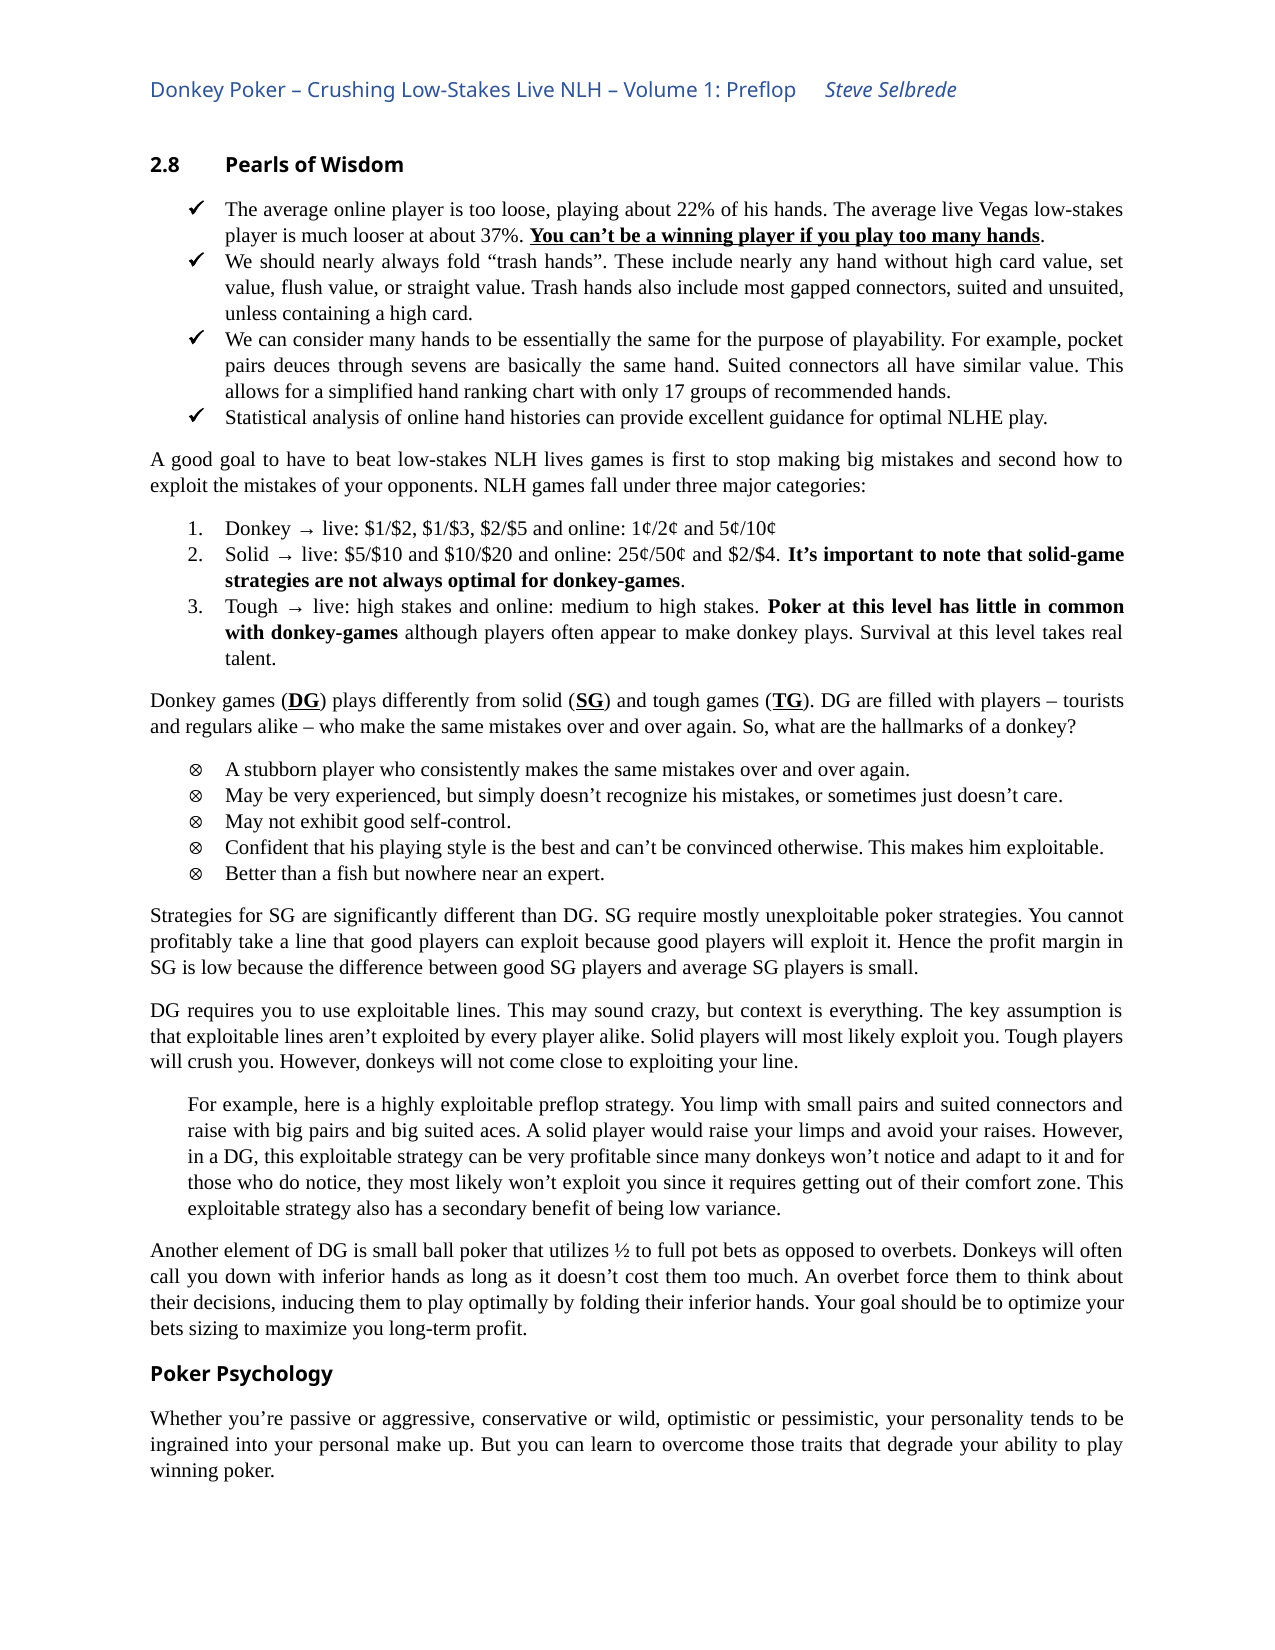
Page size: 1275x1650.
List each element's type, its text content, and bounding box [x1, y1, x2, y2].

list Statistical analysis of online hand histories can provide excellent guidance for optimal NLHE play. [187, 405, 1125, 429]
list Better than a fish but nowhere near an expert. [187, 861, 1125, 884]
list We should nearly always fold “trash hands”. These include nearly any hand without high card value, set value, flush value, or straight value. Trash hands also include most gapped connectors, suited and unsuited, unless containing a high card. [187, 249, 1125, 325]
text Another element of DG is small ball poker that utilizes ½ to full pot bets as opposed to overbets. Donkeys will often call you down with inferior hands as long as it doesn’t cost them too much. An overbet force them to think about their decisions, inducing them to play optimally by folding their inferior hands. Your goal should be to optimize your bets sizing to maximize you long-term profit. [150, 1238, 1125, 1340]
text A good goal to have to beat low-stakes NLH lives games is first to stop making big mistakes and second how to exploit the mistakes of your opponents. NLH games fall under three major categories: [150, 447, 1125, 497]
text 2.8 Pearls of Wisdom [150, 150, 1125, 178]
text Whether you’re passive or aggressive, conservative or wild, optimistic or pessimistic, your personality tends to be ingrained into your personal make up. But you can learn to overcome those traits that degrade your ability to play winning poker. [150, 1406, 1125, 1482]
text For example, here is a highly exploitable preflop strategy. You limp with small pairs and suited connectors and raise with big pairs and big suited aces. A solid player would raise your limps and avoid your raises. However, in a DG, this exploitable strategy can be very profitable since many donkeys won’t notice and adapt to it and for those who do notice, they most likely won’t exploit you since it requires getting out of their comfort zone. This exploitable strategy also has a secondary benefit of being low variance. [187, 1092, 1125, 1220]
list Confident that his playing style is the best and can’t be convinced otherwise. This makes him exploitable. [187, 834, 1125, 859]
text DG requires you to use exploitable lines. This may sound crazy, but context is everything. The key assumption is that exploitable lines aren’t exploited by every player alike. Solid players will most likely exploit you. Tough players will crush you. However, donkeys will not come close to exploiting your line. [150, 998, 1125, 1073]
list May not exhibit good self-control. [187, 809, 1125, 833]
list The average online player is too loose, playing about 22% of his hands. The average live Vegas low-stakes player is much looser at about 37%. You can’t be a winning player if you play too many hands. [187, 197, 1125, 247]
text Donkey games (DG) plays differently from solid (SG) and tough games (TG). DG are filled with players – tourists and regulars alike – who make the same mistakes over and over again. So, what are the hallmarks of a donkey? [150, 688, 1125, 738]
list A stubborn player who consistently makes the same mistakes over and over again. [187, 757, 1125, 781]
list Tough → live: high stakes and online: medium to high stakes. Poker at this level has little in common with donkey-games although players often appear to make donkey plays. Survival at this level takes real talent. [187, 594, 1125, 670]
text Poker Psychology [150, 1359, 1125, 1387]
list We can consider many hands to be essentially the same for the purpose of playability. For example, pocket pairs deuces through sevens are basically the same hand. Suited connectors all have similar value. This allows for a simplified hand ranking chart with only 17 groups of recommended hands. [187, 327, 1125, 403]
list May be very experienced, but simply doesn’t recognize his mistakes, or sometimes just doesn’t care. [187, 783, 1125, 807]
text Strategies for SG are significantly different than DG. SG require mostly unexploitable poker strategies. You cannot profitably take a line that good players can exploit because good players will exploit it. Hence the profit margin in SG is low because the difference between good SG players and average SG players is small. [150, 903, 1125, 979]
list Solid → live: $5/$10 and $10/$20 and online: 25¢/50¢ and $2/$4. It’s important to note that solid-game strategies are not always optimal for donkey-games. [187, 542, 1125, 592]
list Donkey → live: $1/$2, $1/$3, $2/$5 and online: 1¢/2¢ and 5¢/10¢ [187, 516, 1125, 540]
